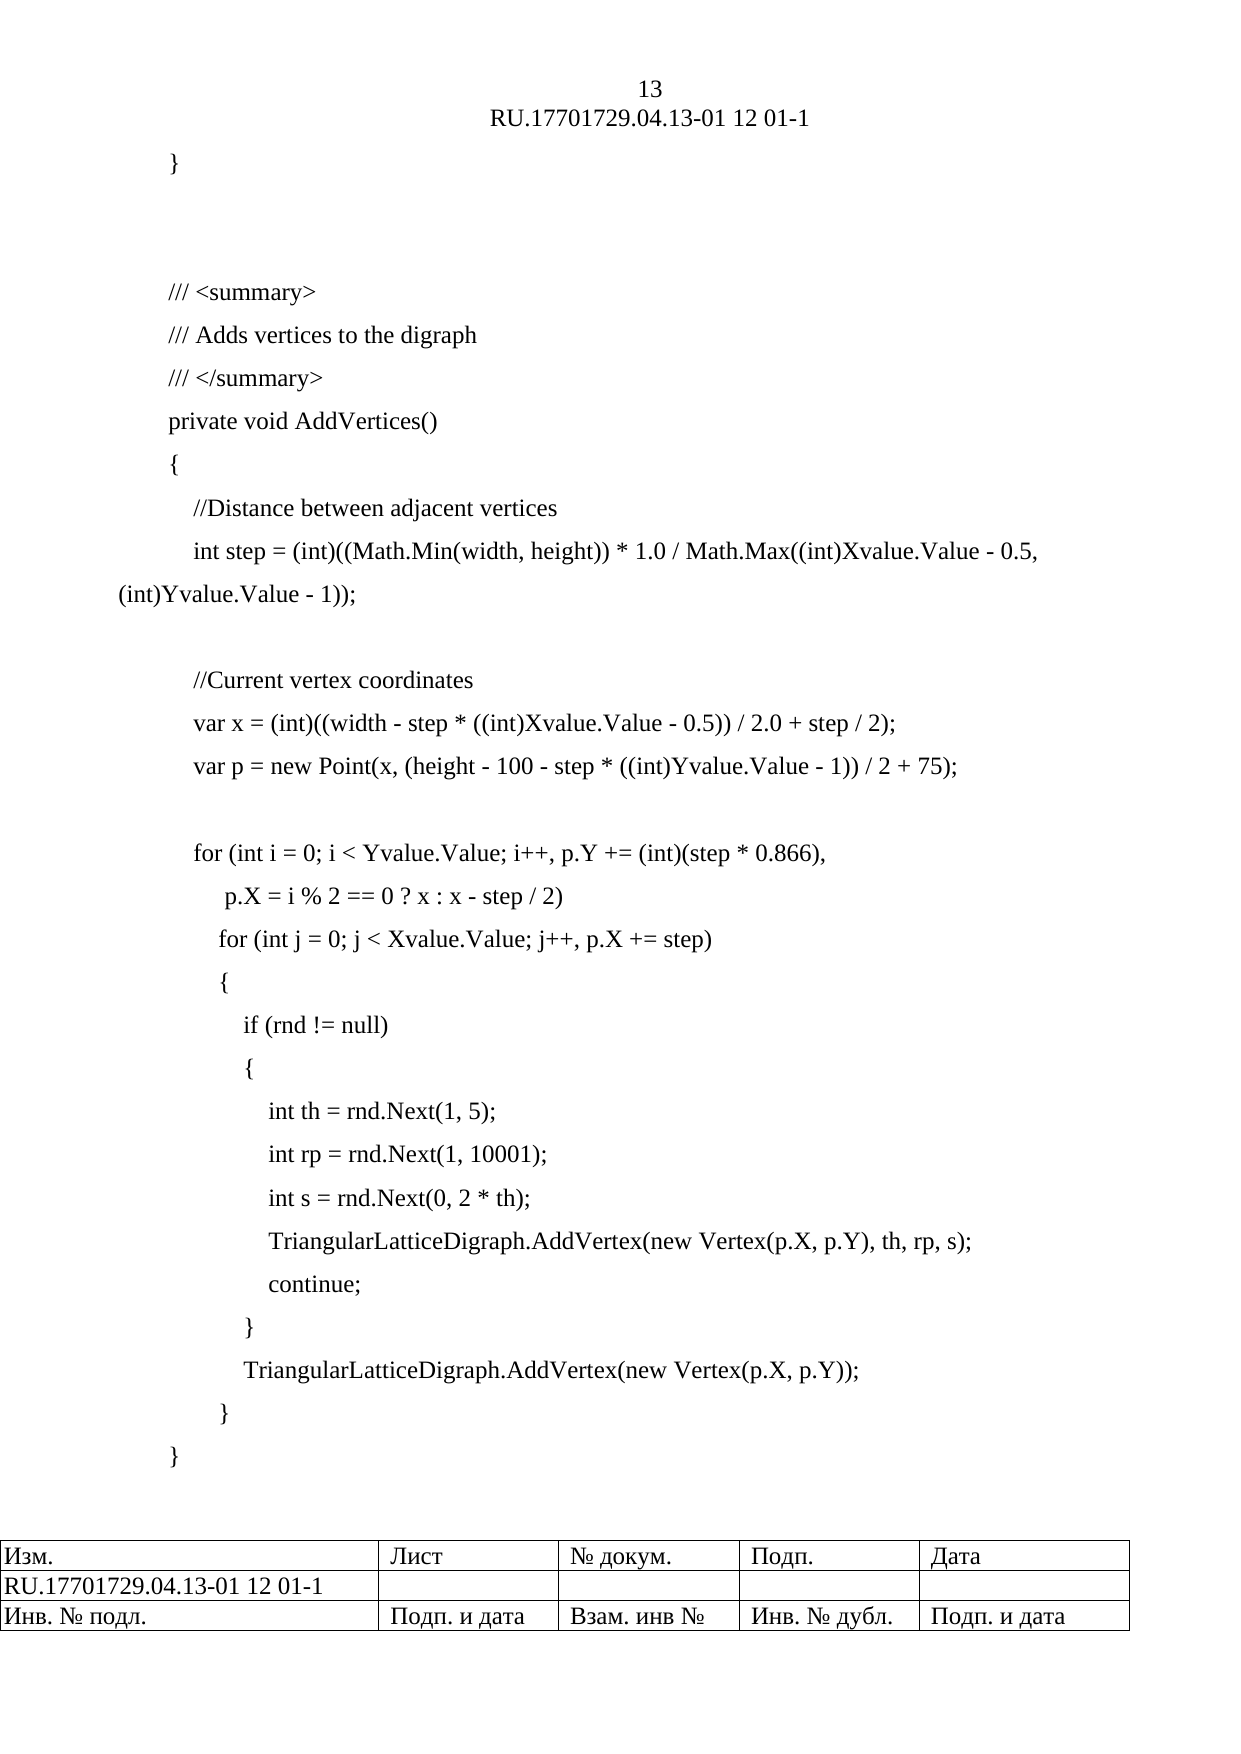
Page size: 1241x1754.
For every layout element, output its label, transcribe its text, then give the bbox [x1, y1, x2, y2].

text } [118, 1398, 1181, 1427]
text { [118, 1053, 1181, 1082]
text if (rnd != null) [118, 1010, 1181, 1039]
text int s = rnd.Next(0, 2 * th); [118, 1183, 1181, 1211]
text { [118, 967, 1181, 996]
text } [118, 148, 1181, 176]
text //Distance between adjacent vertices [118, 493, 1181, 521]
text /// Adds vertices to the digraph [118, 320, 1181, 349]
text continue; [118, 1269, 1181, 1298]
text /// </summary> [118, 363, 1181, 392]
text //Current vertex coordinates [118, 665, 1181, 694]
text int rp = rnd.Next(1, 10001); [118, 1139, 1181, 1168]
text TriangularLatticeDigraph.AddVertex(new Vertex(p.X, p.Y), th, rp, s); [118, 1226, 1181, 1254]
text } [118, 1441, 1181, 1470]
text var p = new Point(x, (height - 100 - step * ((int)Yvalue.Value - 1)) / 2 + 75); [118, 751, 1181, 780]
text int th = rnd.Next(1, 5); [118, 1096, 1181, 1125]
text } [118, 1312, 1181, 1341]
text private void AddVertices() [118, 406, 1181, 435]
text TriangularLatticeDigraph.AddVertex(new Vertex(p.X, p.Y)); [118, 1355, 1181, 1384]
text p.X = i % 2 == 0 ? x : x - step / 2) [118, 881, 1181, 909]
text var x = (int)((width - step * ((int)Xvalue.Value - 0.5)) / 2.0 + step / 2); [118, 708, 1181, 737]
text { [118, 449, 1181, 478]
text for (int j = 0; j < Xvalue.Value; j++, p.X += step) [118, 924, 1181, 953]
text int step = (int)((Math.Min(width, height)) * 1.0 / Math.Max((int)Xvalue.Value - 0.5, (int)Yvalue.Value - 1)); [118, 536, 1181, 608]
text /// <summary> [118, 277, 1181, 306]
text for (int i = 0; i < Yvalue.Value; i++, p.Y += (int)(step * 0.866), [118, 838, 1181, 866]
